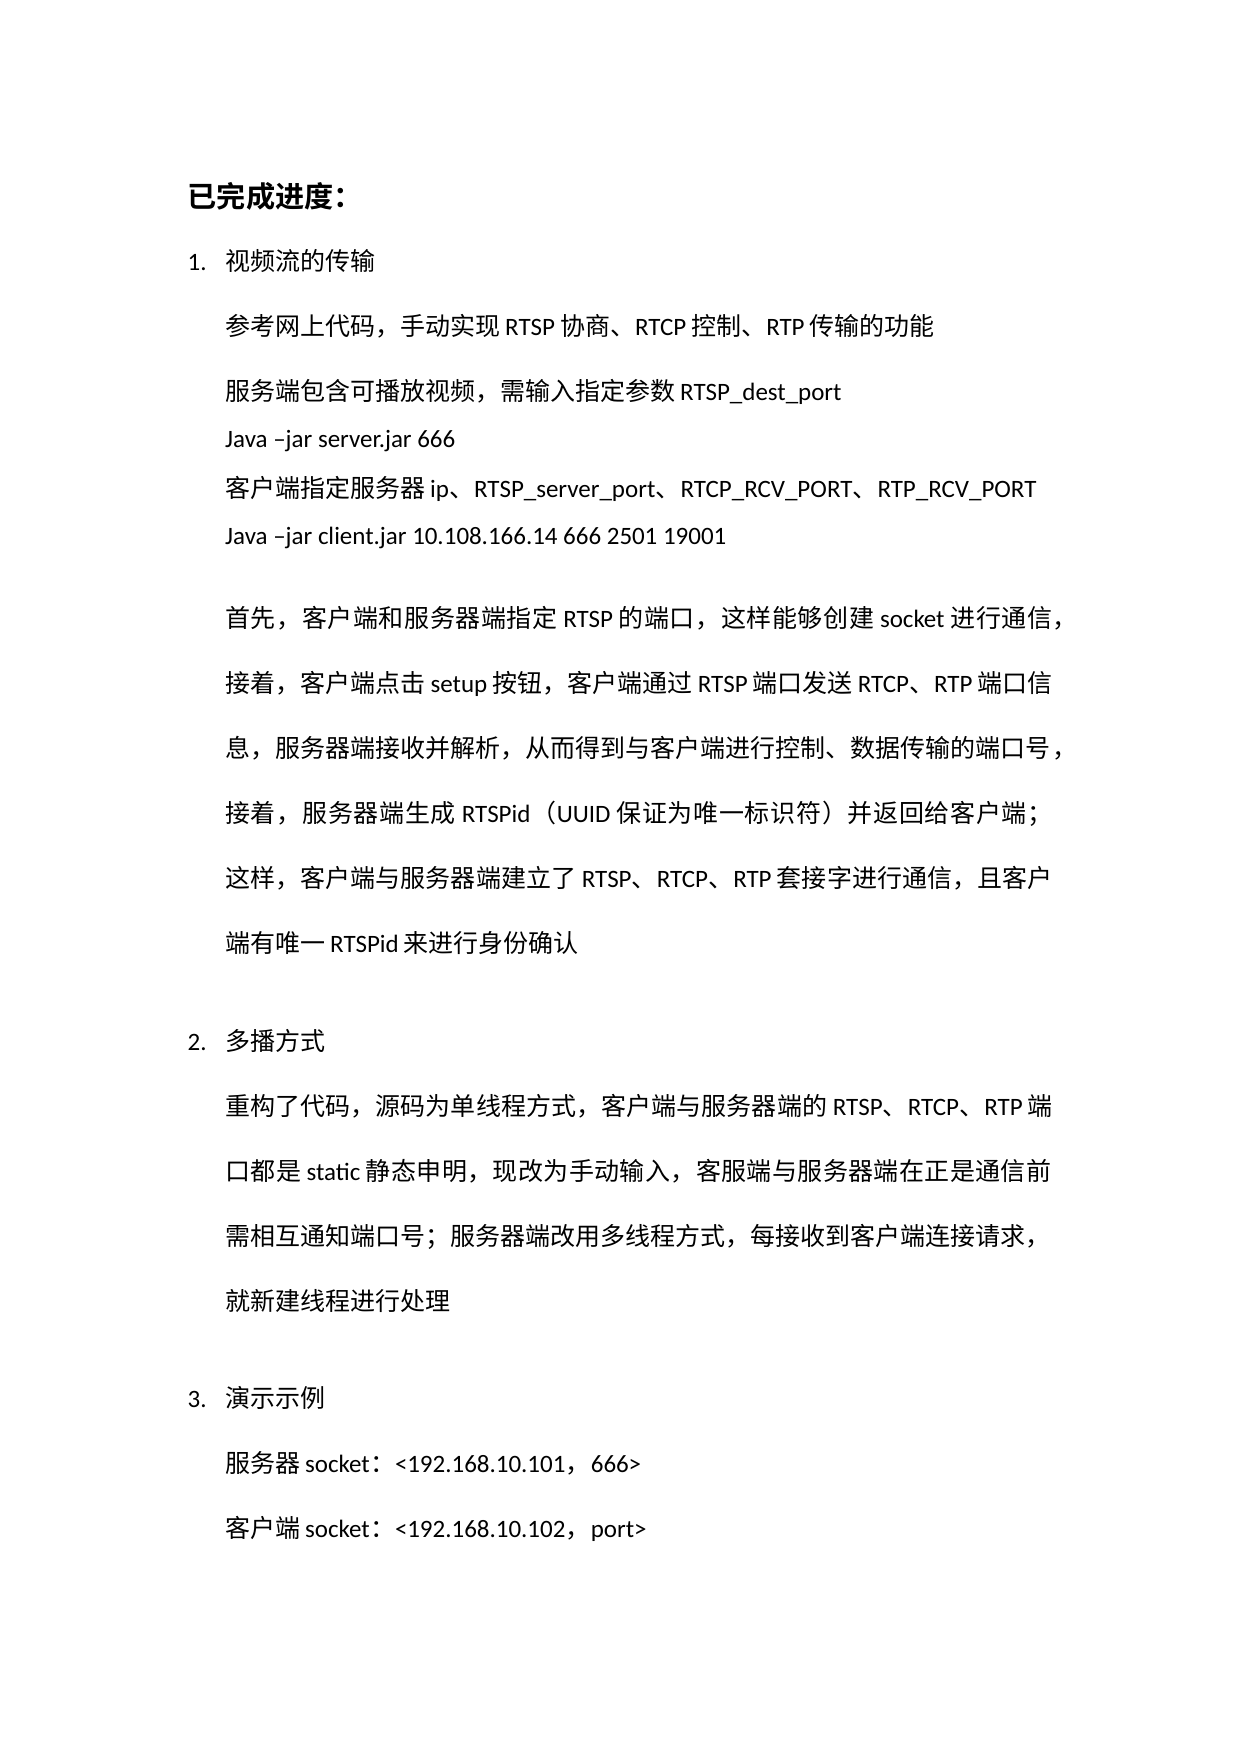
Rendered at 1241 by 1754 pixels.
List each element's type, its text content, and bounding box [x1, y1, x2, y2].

list 演示示例 [187, 1364, 1053, 1429]
list Java –jar client.jar 10.108.166.14 666 2501 19001 [225, 519, 1053, 552]
list 客户端指定服务器ip、RTSP_server_port、RTCP_RCV_PORT、RTP_RCV_PORT [225, 454, 1053, 519]
list 参考网上代码，手动实现RTSP协商、RTCP控制、RTP传输的功能 [225, 292, 1053, 357]
list 视频流的传输 [187, 227, 1053, 292]
list 客户端socket：<192.168.10.102，port> [225, 1494, 1053, 1559]
list 服务器socket：<192.168.10.101，666> [225, 1429, 1053, 1494]
list 重构了代码，源码为单线程方式，客户端与服务器端的RTSP、RTCP、RTP端口都是static静态申明，现改为手动输入，客服端与服务器端在正是通信前需相互通知端口号；服务器端改用多线程方式，每接收到客户端连接请求，就新建线程进行处理 [225, 1072, 1053, 1332]
text 已完成进度： [187, 162, 1053, 227]
list 服务端包含可播放视频，需输入指定参数RTSP_dest_port [225, 357, 1053, 422]
list 首先，客户端和服务器端指定RTSP的端口，这样能够创建socket进行通信，接着，客户端点击setup按钮，客户端通过RTSP端口发送RTCP、RTP端口信息，服务器端接收并解析，从而得到与客户端进行控制、数据传输的端口号，接着，服务器端生成RTSPid（UUID保证为唯一标识符）并返回给客户端；这样，客户端与服务器端建立了RTSP、RTCP、RTP套接字进行通信，且客户端有唯一RTSPid来进行身份确认 [225, 584, 1053, 974]
list 多播方式 [187, 1007, 1053, 1072]
list Java –jar server.jar 666 [225, 422, 1053, 454]
